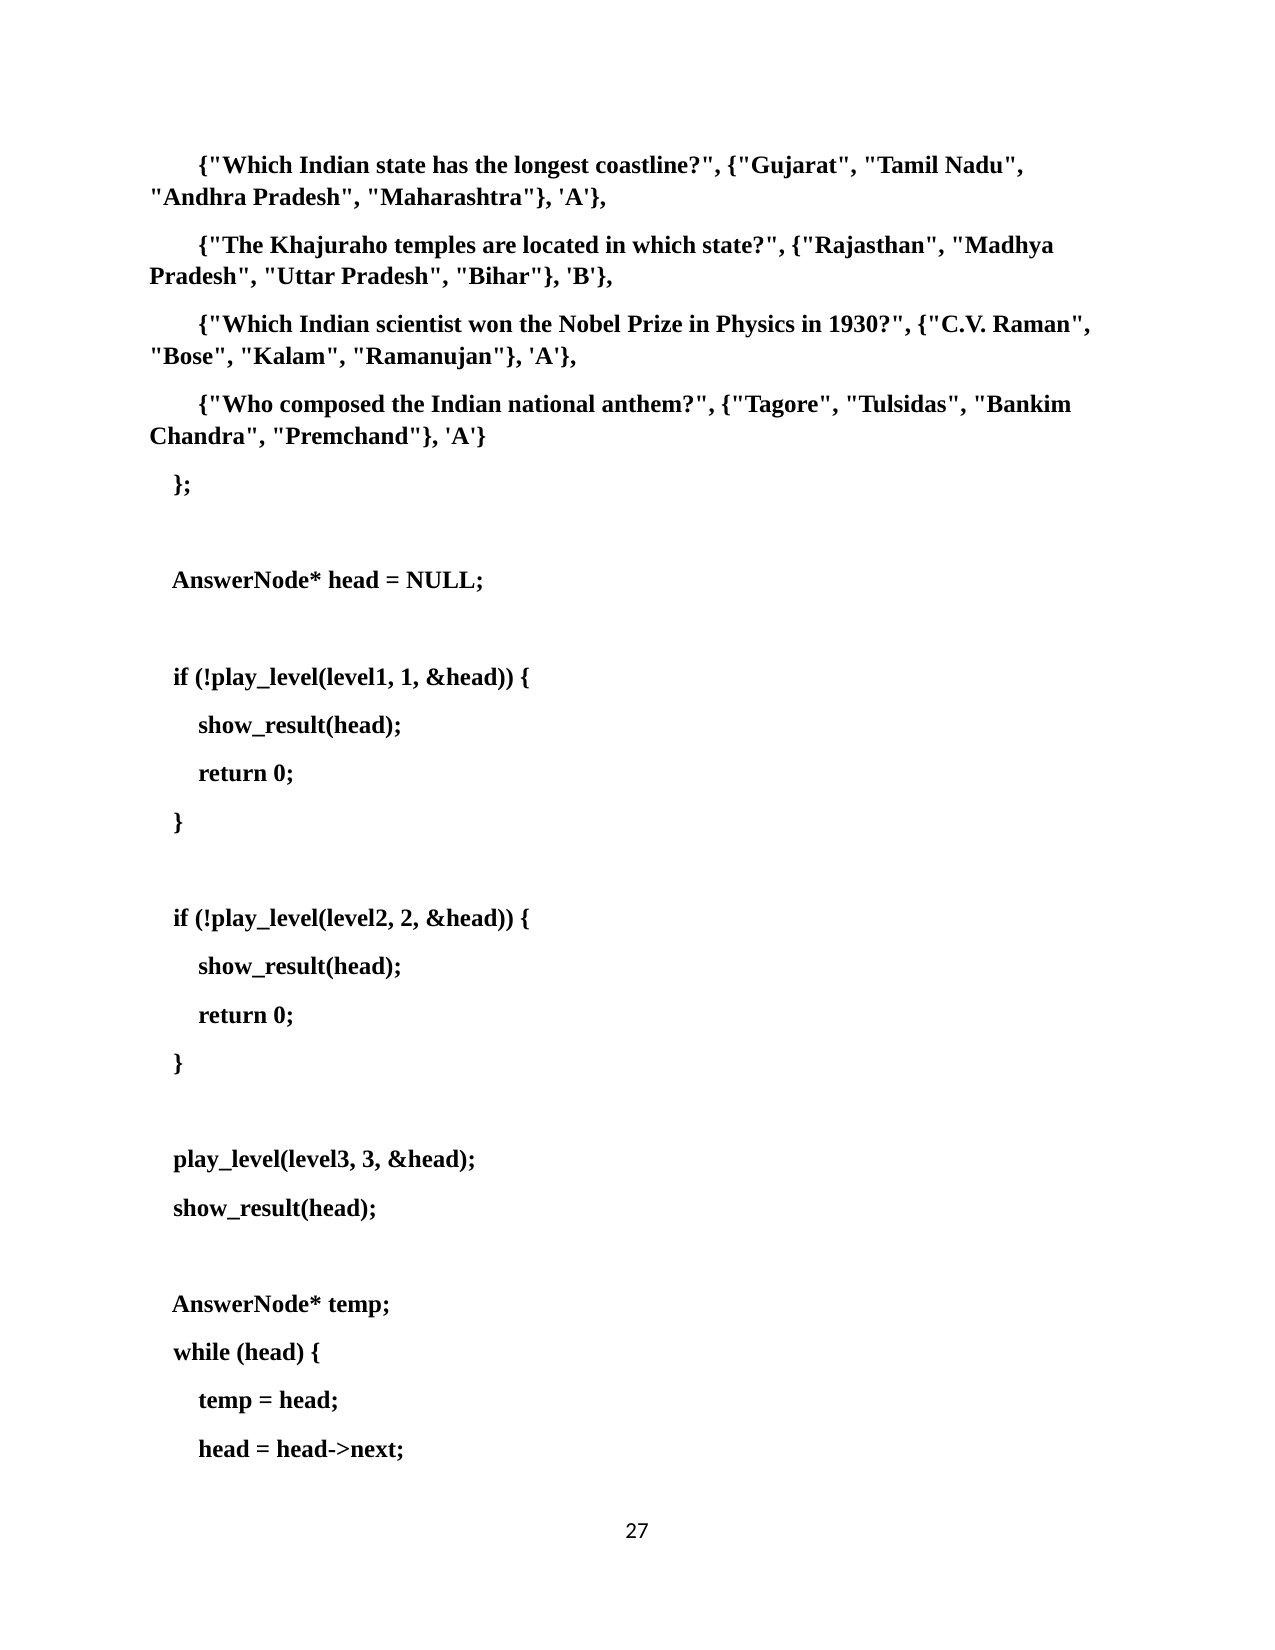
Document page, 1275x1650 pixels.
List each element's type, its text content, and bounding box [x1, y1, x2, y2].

subtitle }; [148, 469, 1127, 498]
subtitle } [148, 1048, 1127, 1077]
subtitle show_result(head); [148, 710, 1127, 739]
subtitle {"Which Indian scientist won the Nobel Prize in Physics in 1930?", {"C.V. Raman", "Bose", "Kalam", "Ramanujan"}, 'A'}, [148, 309, 1127, 370]
subtitle head = head->next; [148, 1434, 1127, 1462]
subtitle return 0; [148, 758, 1127, 787]
subtitle {"The Khajuraho temples are located in which state?", {"Rajasthan", "Madhya Pradesh", "Uttar Pradesh", "Bihar"}, 'B'}, [148, 230, 1127, 290]
subtitle {"Who composed the Indian national anthem?", {"Tagore", "Tulsidas", "Bankim Chandra", "Premchand"}, 'A'} [148, 389, 1127, 450]
subtitle if (!play_level(level2, 2, &head)) { [148, 903, 1127, 932]
subtitle show_result(head); [148, 951, 1127, 980]
subtitle AnswerNode* temp; [148, 1289, 1127, 1318]
subtitle AnswerNode* head = NULL; [148, 566, 1127, 594]
subtitle if (!play_level(level1, 1, &head)) { [148, 662, 1127, 691]
subtitle temp = head; [148, 1386, 1127, 1414]
subtitle show_result(head); [148, 1193, 1127, 1221]
subtitle play_level(level3, 3, &head); [148, 1144, 1127, 1173]
subtitle return 0; [148, 1000, 1127, 1028]
subtitle } [148, 807, 1127, 836]
subtitle while (head) { [148, 1337, 1127, 1366]
subtitle {"Which Indian state has the longest coastline?", {"Gujarat", "Tamil Nadu", "Andhra Pradesh", "Maharashtra"}, 'A'}, [148, 150, 1127, 210]
